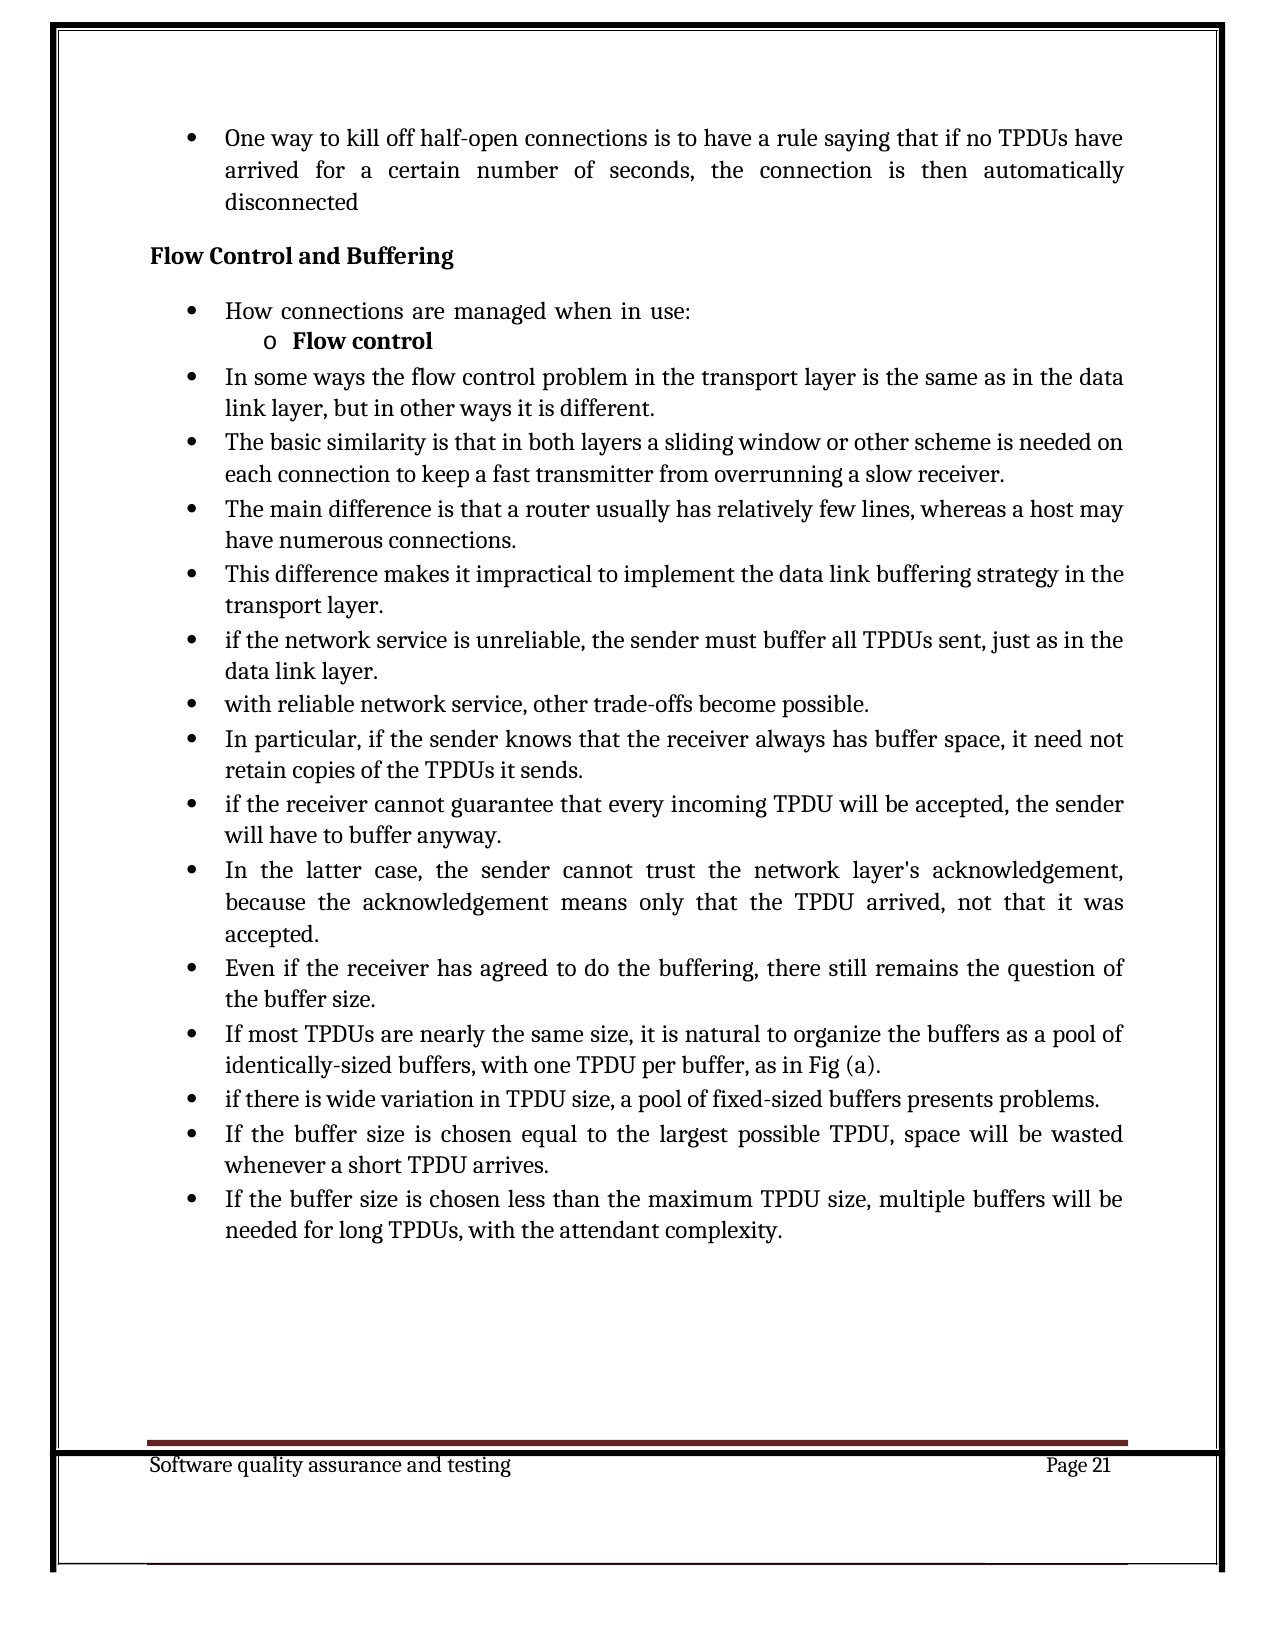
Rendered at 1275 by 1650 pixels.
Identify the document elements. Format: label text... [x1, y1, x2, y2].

list if the network service is unreliable, the sender must buffer all TPDUs sent, just as in the data link layer. [187, 626, 1125, 686]
list If most TPDUs are nearly the same size, it is natural to organize the buffers as a pool of identically-sized buffers, with one TPDU per buffer, as in Fig (a). [187, 1020, 1125, 1079]
list How connections are managed when in use: o Flow control [187, 297, 692, 357]
list with reliable network service, other trade-offs become possible. [187, 690, 1125, 719]
list In some ways the flow control problem in the transport layer is the same as in the data link layer, but in other ways it is different. [187, 363, 1125, 422]
list If the buffer size is chosen equal to the largest possible TPDU, space will be wasted whenever a short TPDU arrives. [187, 1119, 1125, 1179]
list The basic similarity is that in both layers a sliding window or other scheme is needed on each connection to keep a fast transmitter from overrunning a slow receiver. [187, 428, 1125, 489]
list If the buffer size is chosen less than the maximum TPDU size, multiple buffers will be needed for long TPDUs, with the attendant complexity. [187, 1185, 1125, 1245]
list In particular, if the sender knows that the receiver always has buffer space, it need not retain copies of the TPDUs it sends. [187, 725, 1125, 784]
list Even if the receiver has agreed to do the buffering, there still remains the question of the buffer size. [187, 954, 1125, 1014]
list The main difference is that a router usually has relatively few lines, whereas a host may have numerous connections. [187, 495, 1125, 554]
list In the latter case, the sender cannot trust the network layer's acknowledgement, because the acknowledgement means only that the TPDU arrived, not that it was accepted. [187, 856, 1125, 948]
text Flow Control and Buffering [150, 242, 1125, 271]
list if the receiver cannot guarantee that every incoming TPDU will be accepted, the sender will have to buffer anyway. [187, 790, 1125, 850]
list One way to kill off half-open connections is to have a rule saying that if no TPDUs have arrived for a certain number of seconds, the connection is then automatically disconnected [187, 123, 1125, 217]
list This difference makes it impractical to implement the data link buffering strategy in the transport layer. [187, 560, 1125, 620]
text Software quality assurance and testing Page 21 [150, 1451, 1125, 1478]
list if there is wide variation in TPDU size, a pool of fixed-sized buffers presents problems. [187, 1085, 1125, 1114]
